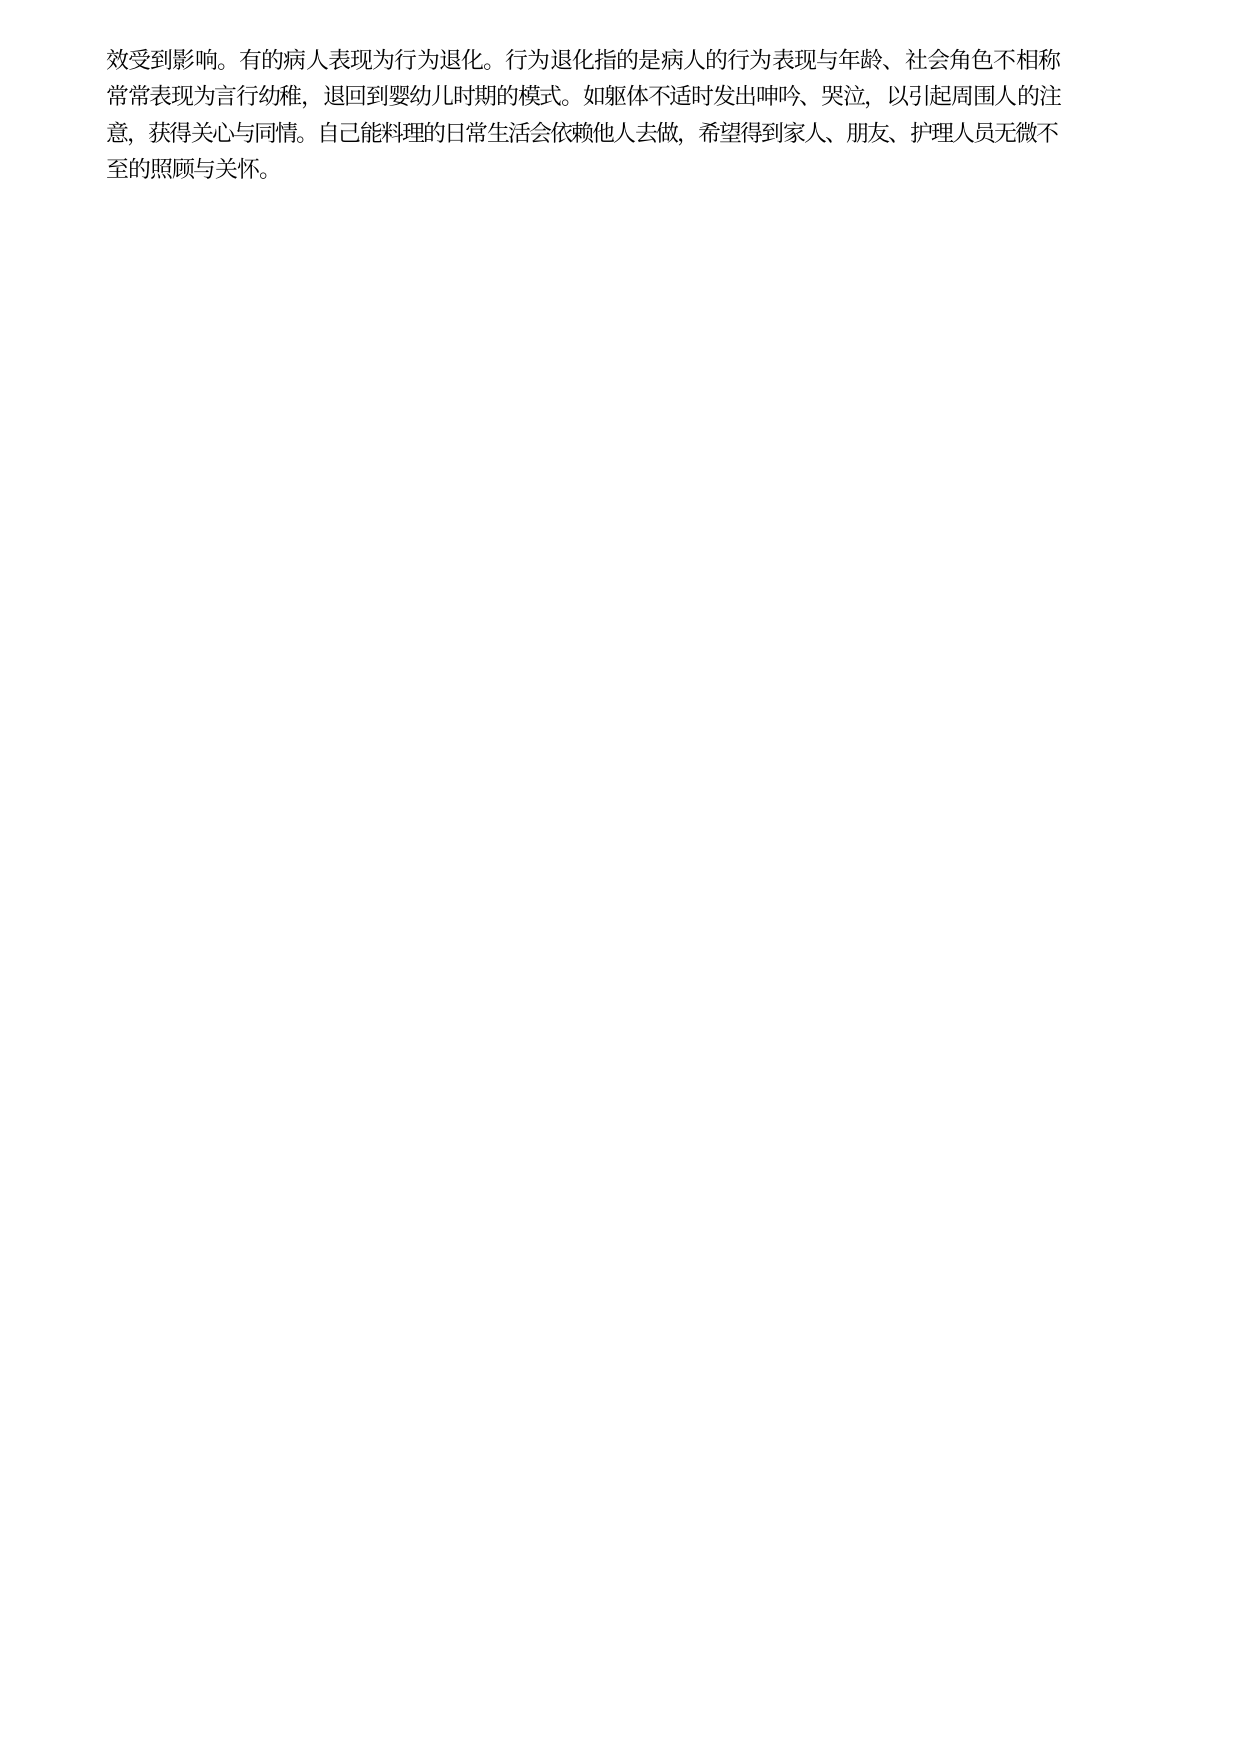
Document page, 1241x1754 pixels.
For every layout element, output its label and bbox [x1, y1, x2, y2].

text [106, 42, 1062, 184]
